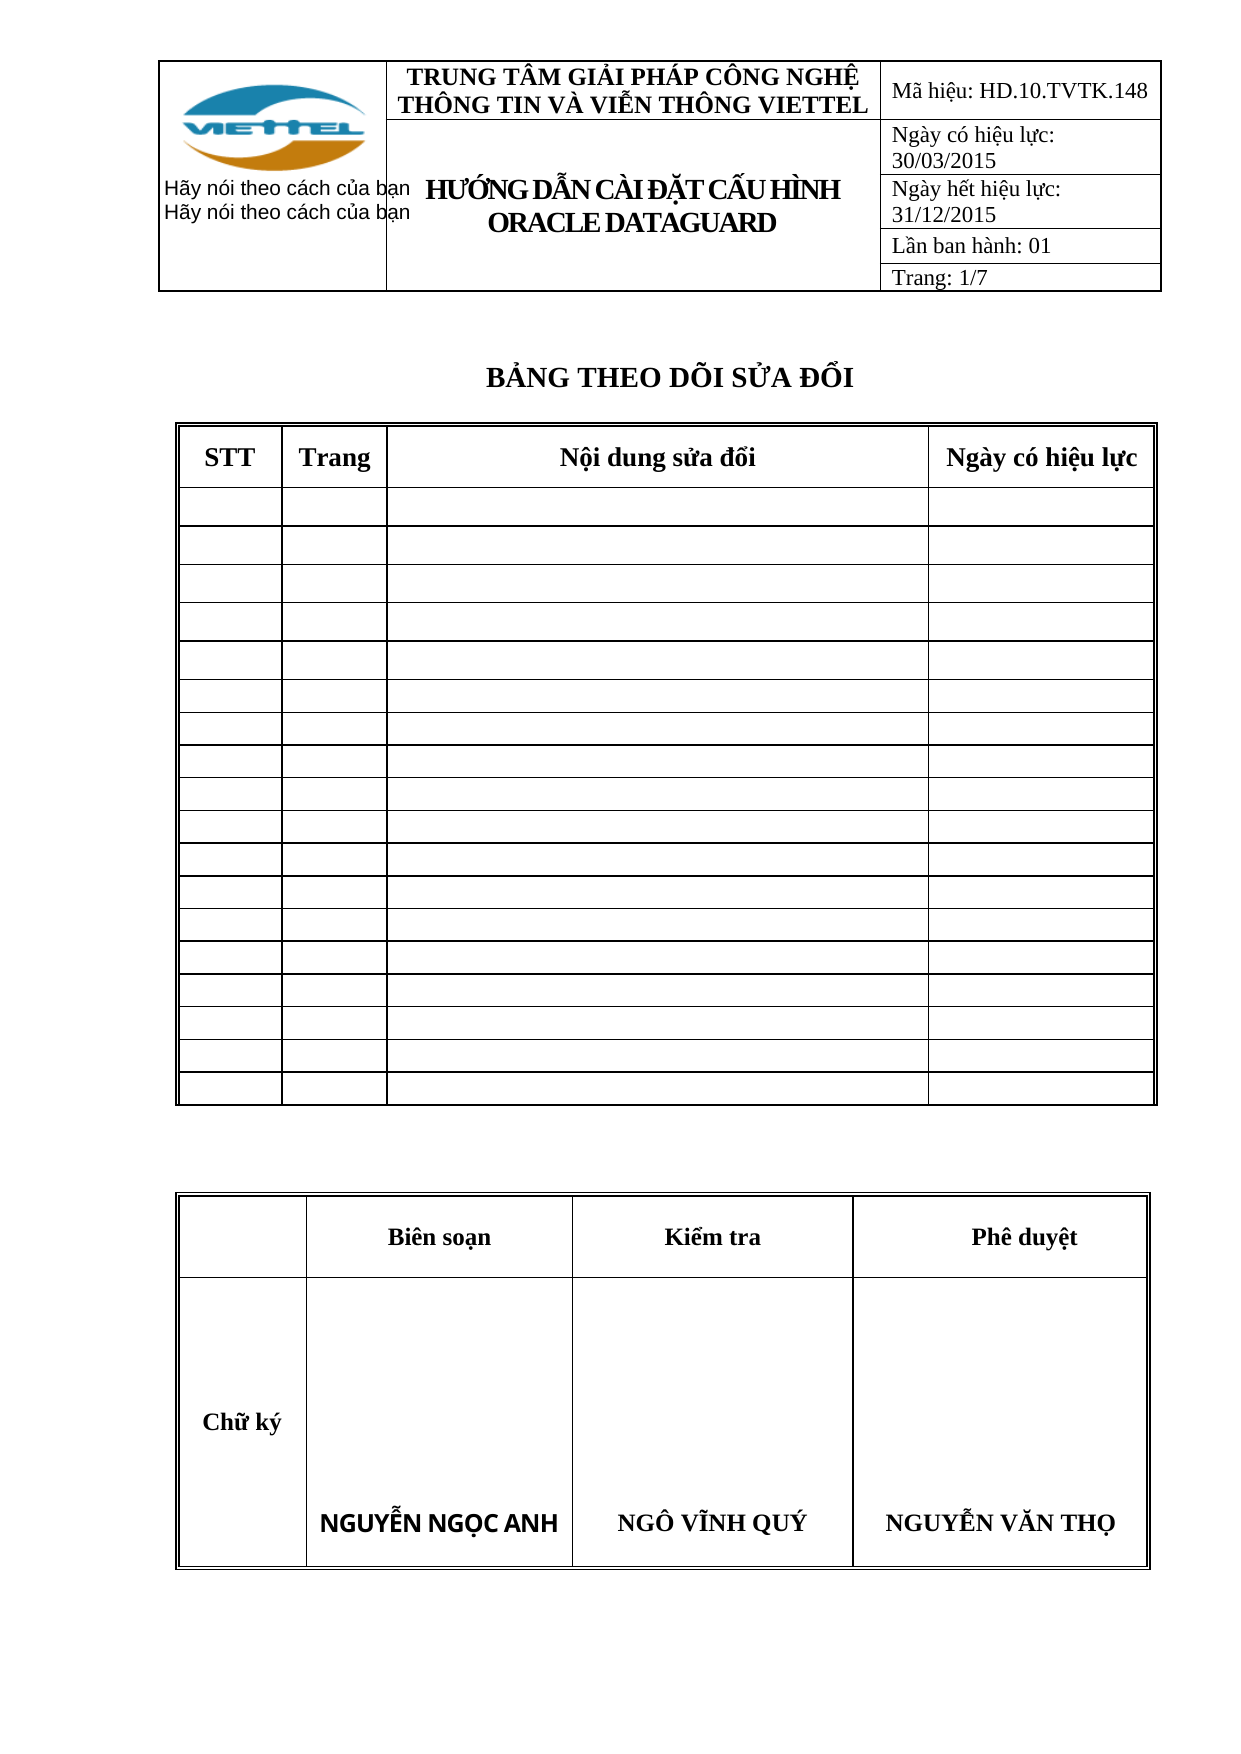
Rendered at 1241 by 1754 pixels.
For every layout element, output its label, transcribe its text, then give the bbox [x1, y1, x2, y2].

table_cell [929, 877, 1153, 908]
table_cell [388, 975, 928, 1006]
table_cell [283, 680, 386, 711]
table_cell [180, 811, 281, 842]
table_header Biên soạn [307, 1197, 572, 1276]
table_cell [283, 877, 386, 908]
table_cell [283, 1007, 386, 1038]
table_cell NGÔ VĨNH QUÝ [573, 1278, 852, 1566]
table_cell [388, 909, 928, 940]
table_cell [388, 844, 928, 875]
table_cell [388, 642, 928, 679]
table_cell [929, 1007, 1153, 1038]
table_cell [180, 488, 281, 525]
table_cell [283, 603, 386, 640]
table_header Nội dung sửa đổi [388, 427, 928, 487]
table_cell [388, 778, 928, 809]
table_cell [283, 642, 386, 679]
table_cell [180, 642, 281, 679]
table_cell [283, 713, 386, 744]
table_cell [388, 877, 928, 908]
table_cell [283, 909, 386, 940]
table_cell [283, 975, 386, 1006]
table_cell [388, 603, 928, 640]
table_cell [929, 942, 1153, 973]
table_header STT [180, 427, 281, 487]
table_cell [283, 488, 386, 525]
table_cell NGUYỄN VĂN THỌ [854, 1278, 1146, 1566]
table_cell [388, 1040, 928, 1071]
table_cell [180, 603, 281, 640]
table_cell [180, 1073, 281, 1104]
table_cell [180, 877, 281, 908]
table_cell [929, 488, 1153, 525]
table_cell [180, 713, 281, 744]
table_cell [283, 811, 386, 842]
picture [171, 78, 379, 179]
table_cell [929, 680, 1153, 711]
table_cell [388, 746, 928, 777]
table_cell [180, 1040, 281, 1071]
table_cell [388, 811, 928, 842]
table_cell [180, 778, 281, 809]
table_cell [388, 1007, 928, 1038]
table_cell [283, 1040, 386, 1071]
table_cell [929, 642, 1153, 679]
table_header Trang [283, 427, 386, 487]
table_cell [388, 527, 928, 563]
table_cell [929, 778, 1153, 809]
table_cell [929, 909, 1153, 940]
table_cell [388, 488, 928, 525]
table_cell [180, 746, 281, 777]
table_cell [388, 942, 928, 973]
table_cell [929, 975, 1153, 1006]
table_cell [180, 527, 281, 563]
table_cell [388, 1073, 928, 1104]
table_cell [180, 975, 281, 1006]
table_cell [929, 746, 1153, 777]
table_cell [388, 565, 928, 602]
table_cell [929, 527, 1153, 563]
table_cell [180, 909, 281, 940]
table_cell [929, 1040, 1153, 1071]
table_cell [180, 844, 281, 875]
table_cell [283, 746, 386, 777]
table_cell [929, 603, 1153, 640]
table_cell [929, 1073, 1153, 1104]
table_cell [929, 844, 1153, 875]
table_cell [388, 680, 928, 711]
table_cell [283, 1073, 386, 1104]
table_header Kiểm tra [573, 1197, 852, 1276]
table_cell [929, 713, 1153, 744]
table_cell [180, 565, 281, 602]
table_cell [283, 778, 386, 809]
table_cell [180, 942, 281, 973]
table_cell [929, 811, 1153, 842]
table_cell [180, 680, 281, 711]
table_cell [283, 844, 386, 875]
table_cell [283, 942, 386, 973]
table_cell Chữ ký [180, 1278, 306, 1566]
table_cell [283, 565, 386, 602]
table_cell [388, 713, 928, 744]
table_cell [180, 1007, 281, 1038]
table_cell [283, 527, 386, 563]
table_header Phê duyệt [854, 1197, 1146, 1276]
table_header [180, 1197, 306, 1276]
table_header Ngày có hiệu lực [929, 427, 1153, 487]
table_cell NGUYỄN NGỌC ANH [307, 1278, 572, 1566]
table_cell [929, 565, 1153, 602]
text BẢNG THEO DÕI SỬA ĐỔI [177, 360, 1163, 393]
